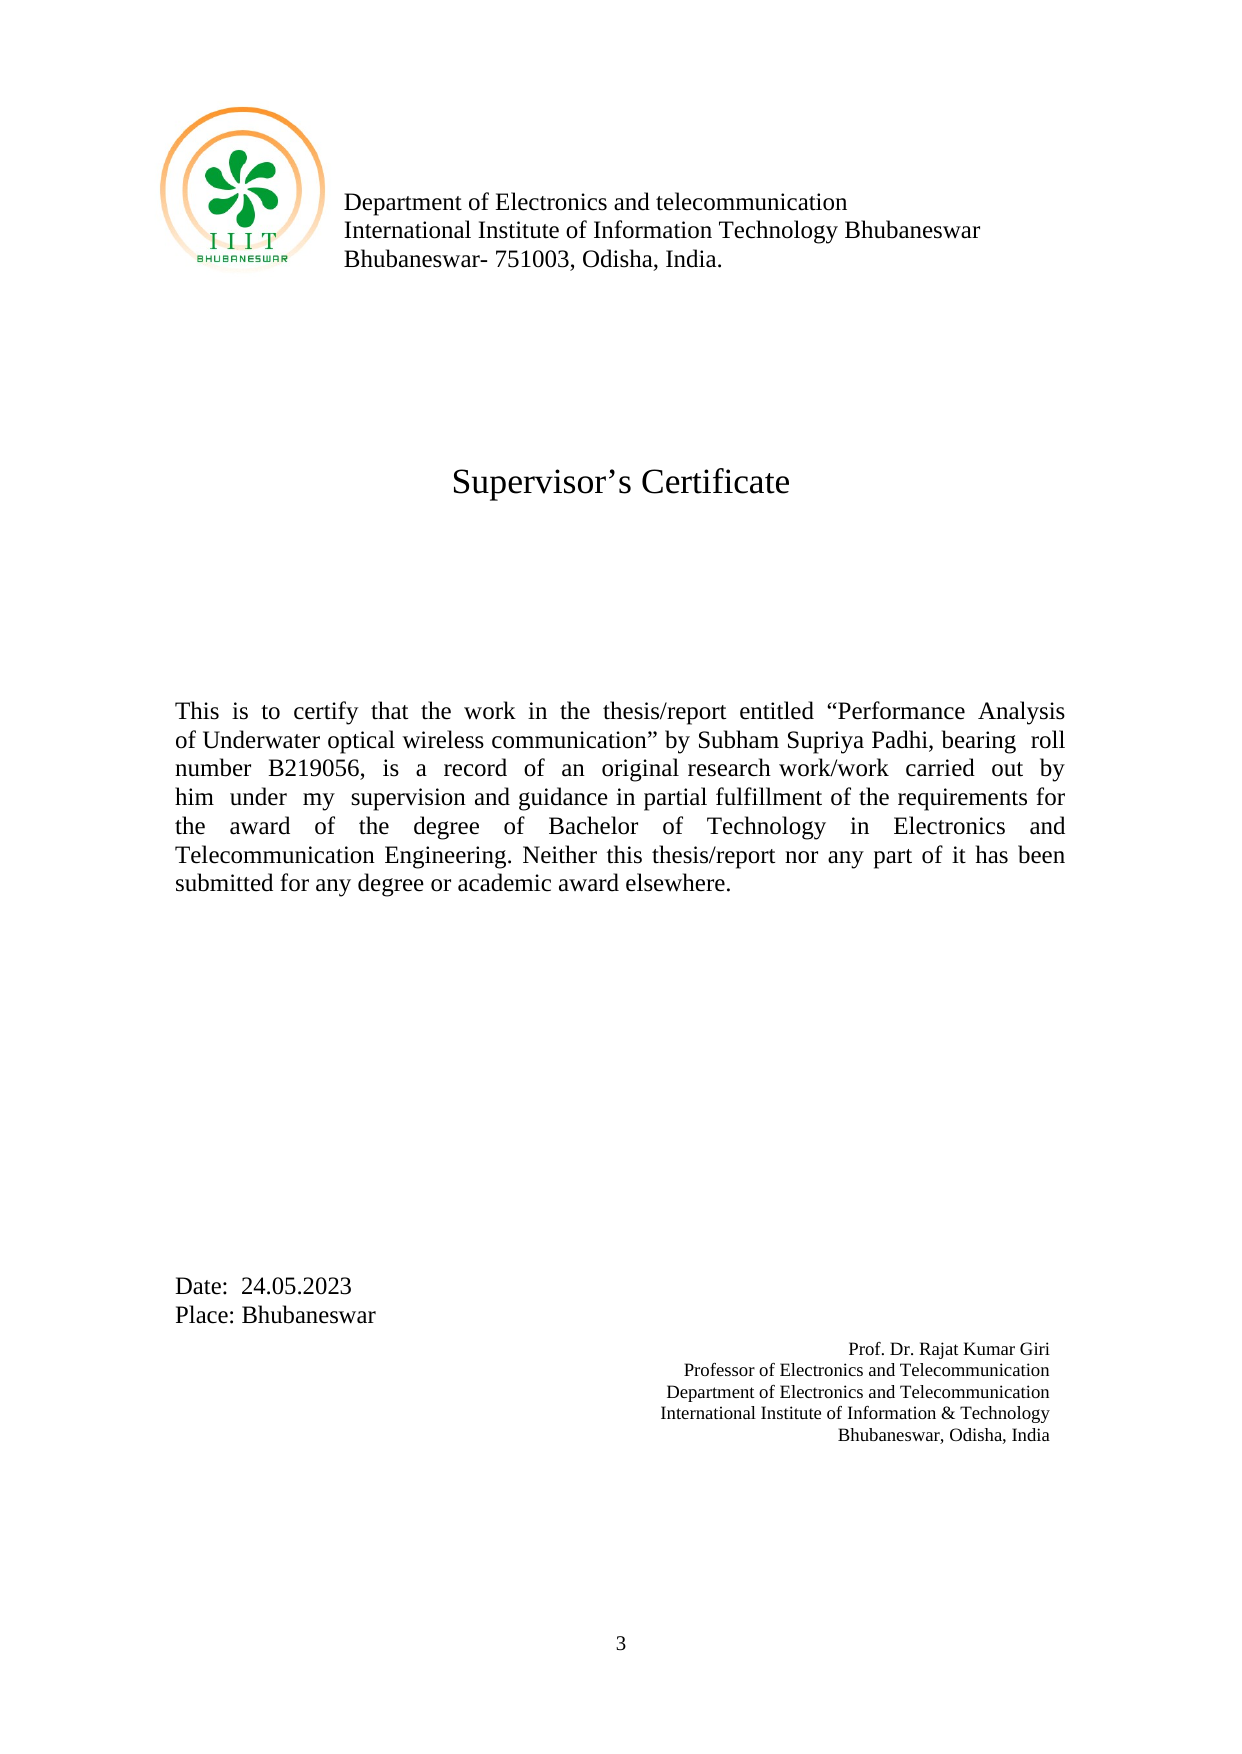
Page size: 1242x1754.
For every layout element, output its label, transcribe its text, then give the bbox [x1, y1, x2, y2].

text Bhubaneswar- 751003, Odisha, India. [332, 244, 1067, 273]
text Date: 24.05.2023 [175, 1271, 1067, 1300]
text Supervisor’s Certificate [175, 460, 1067, 501]
text Department of Electronics and telecommunication [332, 187, 1067, 215]
text This is to certify that the work in the thesis/report entitled “Performance Analysis of Underwater optical wireless communication” by Subham Supriya Padhi, bearing roll number B219056, is a record of an original research work/work carried out by him under my supervision and guidance in partial fulfillment of the requirements for the award of the degree of Bachelor of Technology in Electronics and Telecommunication Engineering. Neither this thesis/report nor any part of it has been submitted for any degree or academic award elsewhere. [175, 696, 1067, 897]
text Place: Bhubaneswar [175, 1300, 1067, 1328]
text International Institute of Information Technology Bhubaneswar [332, 215, 1067, 244]
picture [154, 101, 332, 278]
